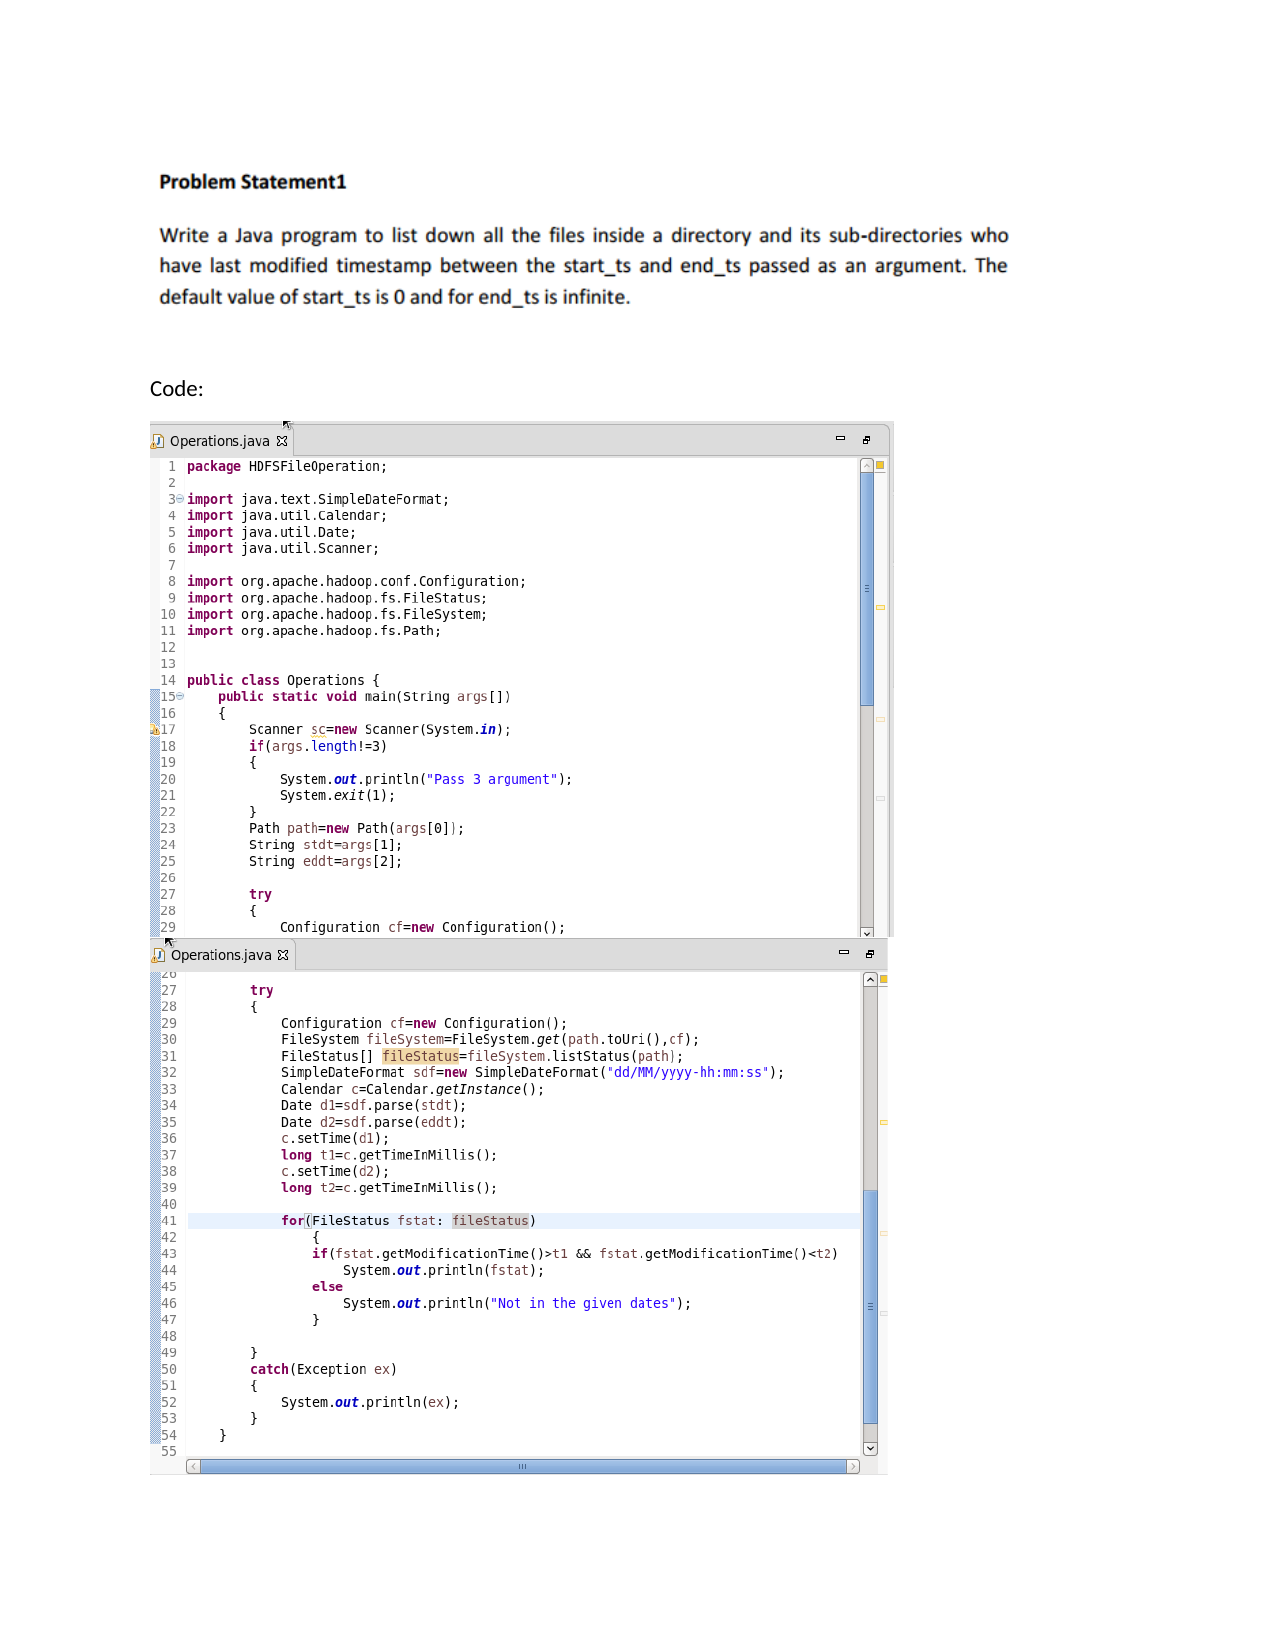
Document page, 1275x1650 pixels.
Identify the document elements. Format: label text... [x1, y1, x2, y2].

picture [150, 938, 888, 1475]
picture [150, 150, 1032, 356]
picture [150, 421, 894, 937]
text Code: [150, 374, 1125, 402]
